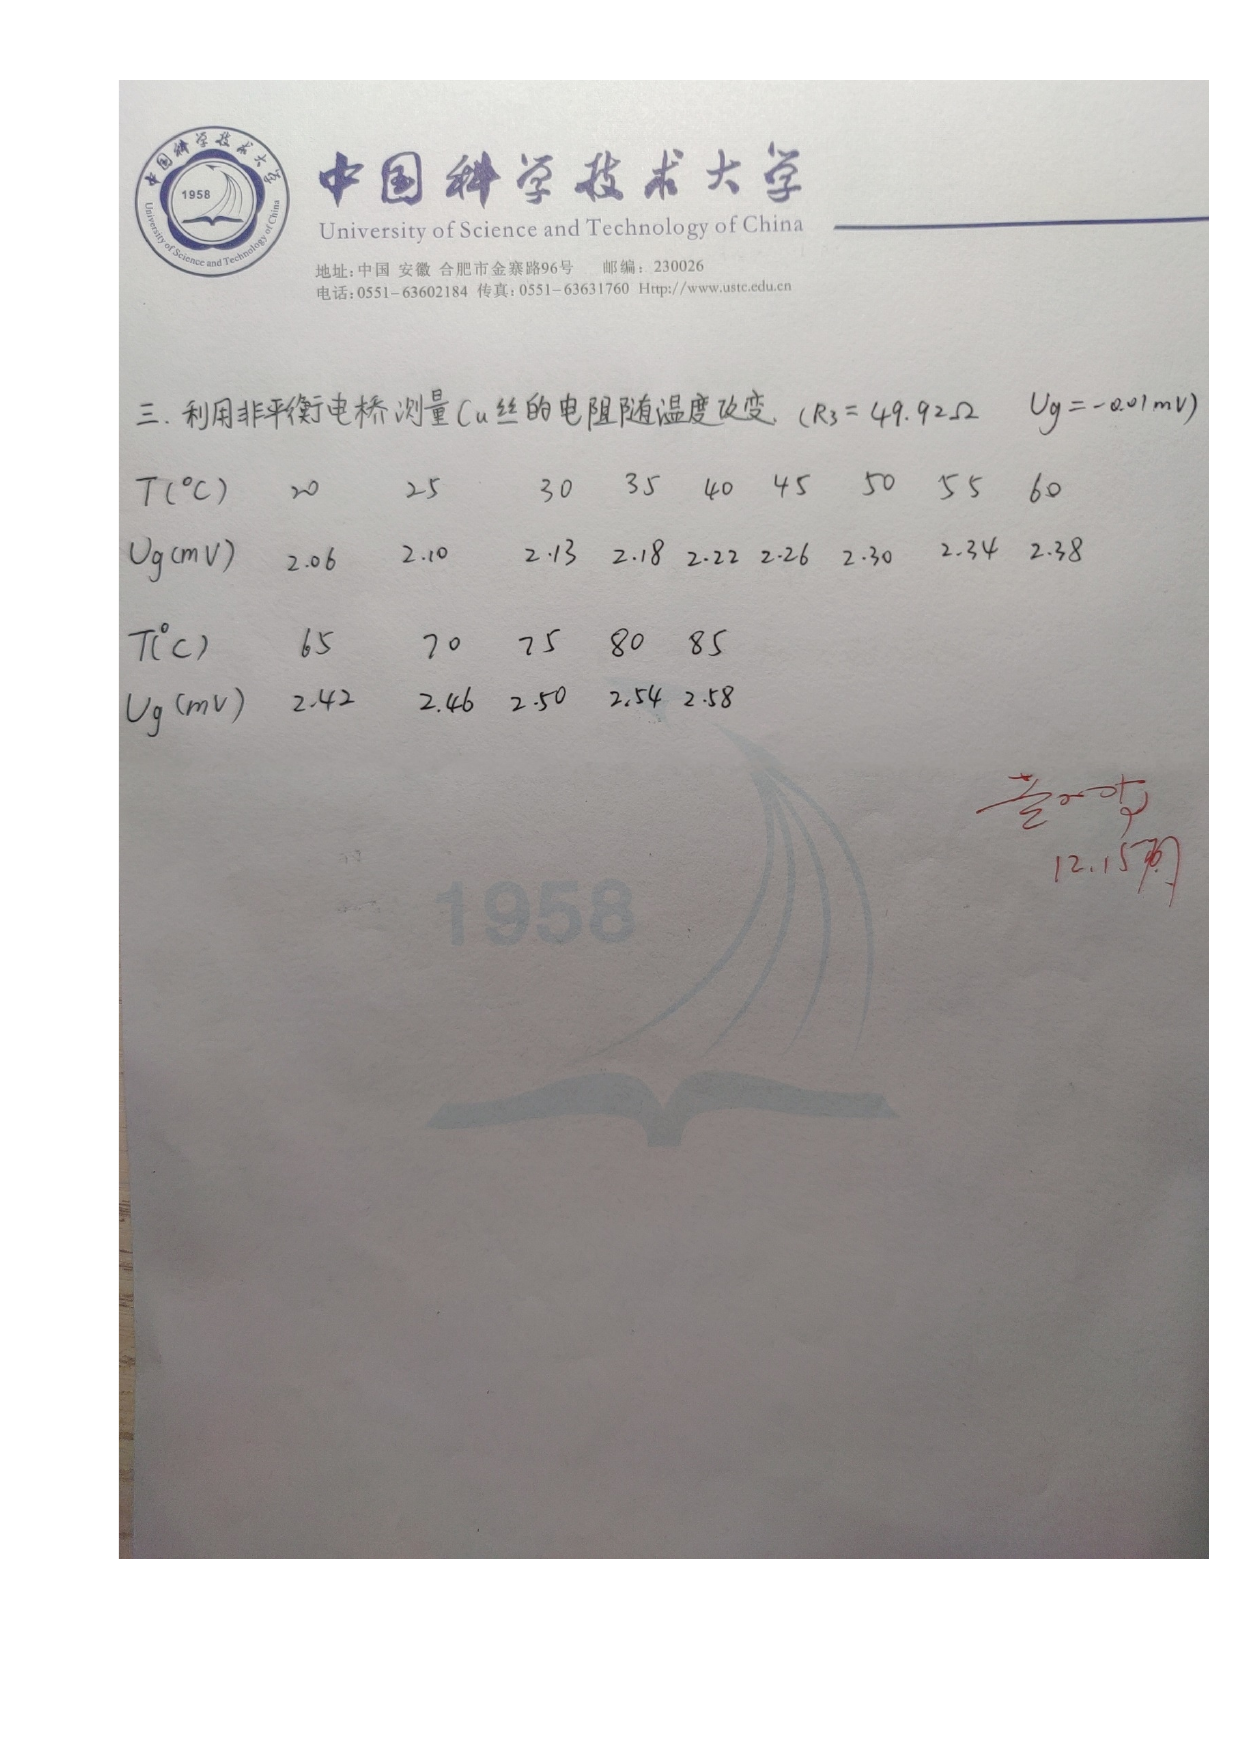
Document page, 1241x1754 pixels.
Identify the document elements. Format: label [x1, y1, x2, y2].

picture [118, 80, 1209, 1559]
